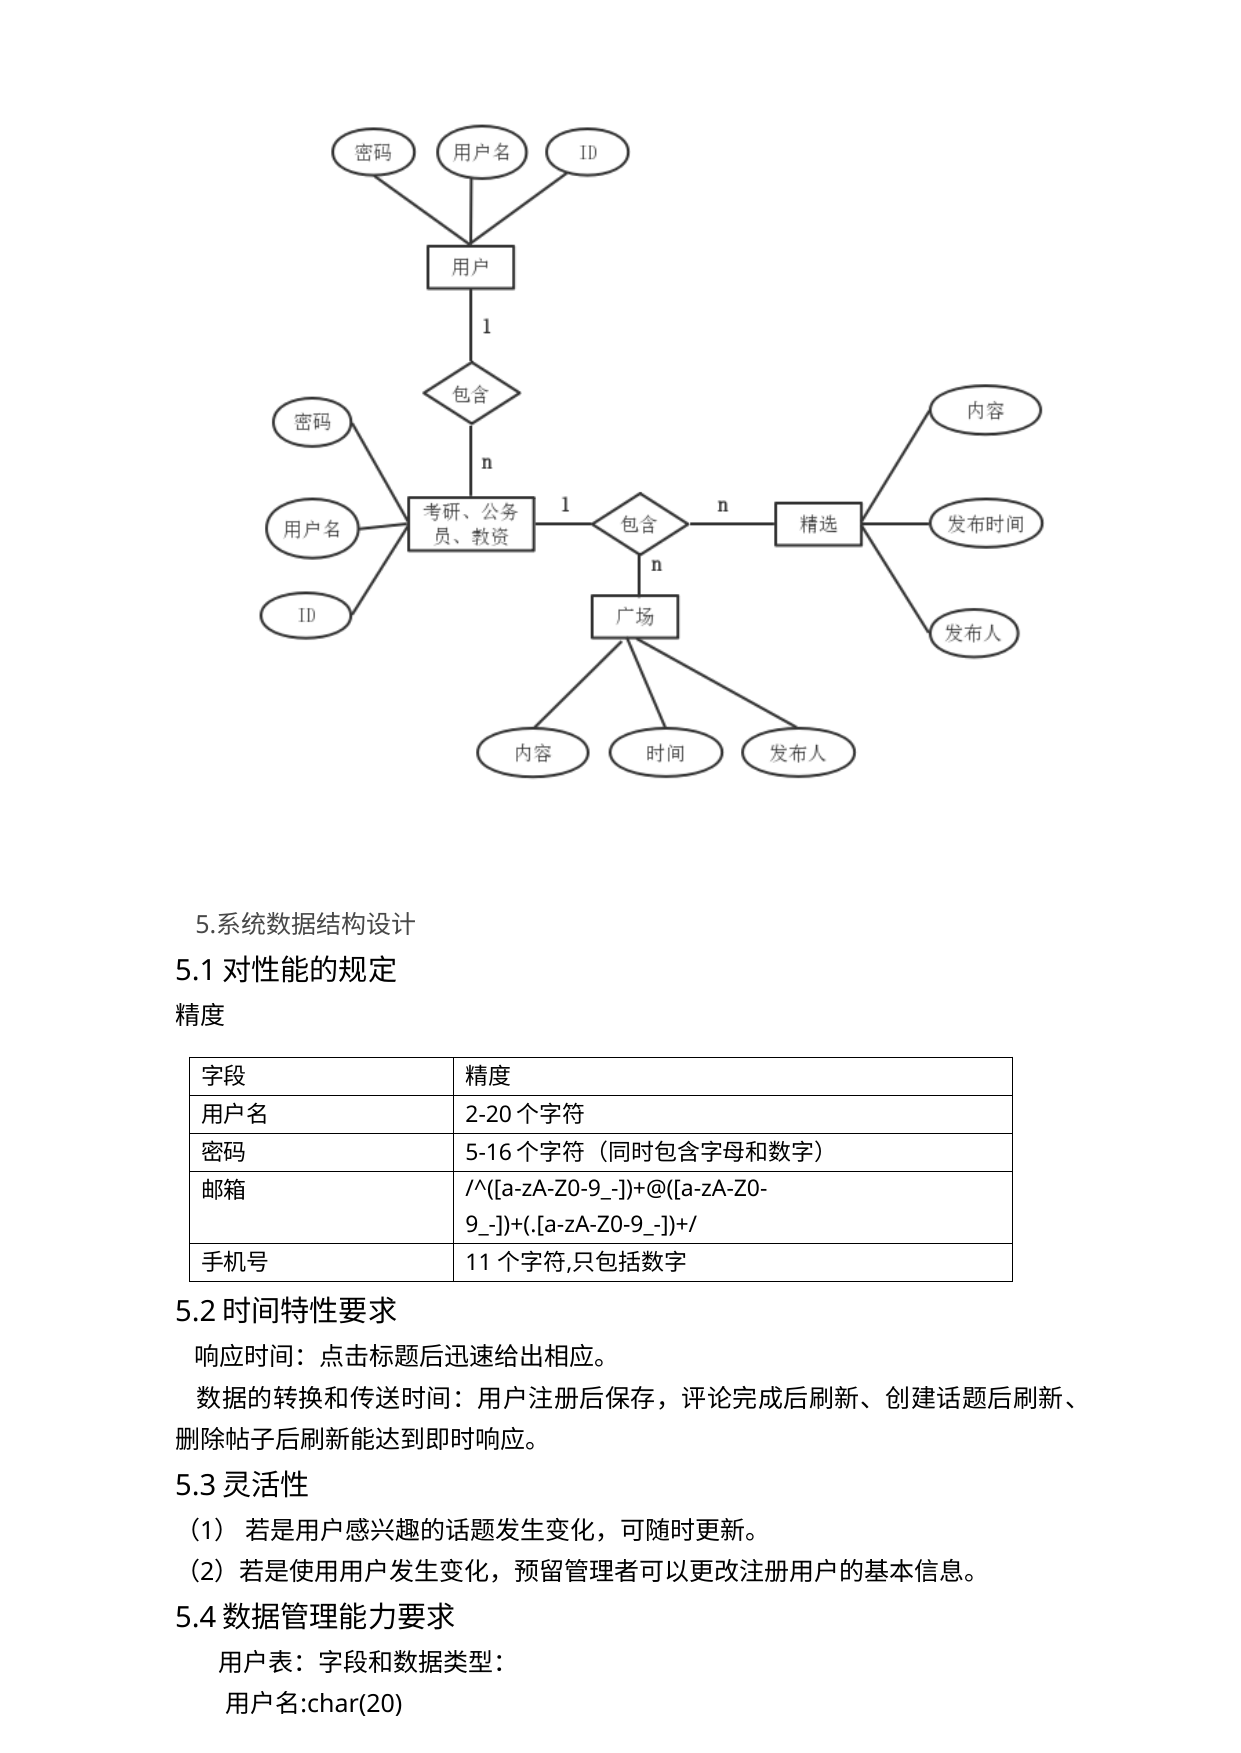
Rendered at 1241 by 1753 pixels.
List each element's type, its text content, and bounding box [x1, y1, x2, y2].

text 精度 [175, 995, 1065, 1032]
table_cell 密码 [190, 1134, 453, 1171]
text 5.3灵活性 [175, 1461, 1065, 1504]
picture [195, 60, 1085, 821]
table_cell 邮箱 [190, 1172, 453, 1243]
subtitle 5.系统数据结构设计 [195, 905, 1065, 941]
table_cell 手机号 [190, 1244, 453, 1281]
table_cell /^([a-zA-Z0-9_-])+@([a-zA-Z0- 9_-])+(.[a-zA-Z0-9_-])+/ [454, 1172, 1012, 1243]
text 5.1对性能的规定 [175, 947, 1065, 989]
table_cell 5-16个字符（同时包含字母和数字） [454, 1134, 1012, 1171]
text （2）若是使用用户发生变化，预留管理者可以更改注册用户的基本信息。 [175, 1552, 1065, 1588]
table_cell 11 个字符,只包括数字 [454, 1244, 1012, 1281]
table_header 字段 [190, 1058, 453, 1094]
text （1） 若是用户感兴趣的话题发生变化，可随时更新。 [175, 1510, 1065, 1546]
text 响应时间：点击标题后迅速给出相应。 [175, 1336, 1065, 1373]
text 用户名:char(20) [175, 1684, 1065, 1720]
table_cell 2-20个字符 [454, 1096, 1012, 1133]
table_header 精度 [454, 1058, 1012, 1094]
text 用户表：字段和数据类型： [175, 1642, 1065, 1678]
text 5.4数据管理能力要求 [175, 1593, 1065, 1636]
text 5.2时间特性要求 [175, 1037, 1065, 1330]
table_cell 用户名 [190, 1096, 453, 1133]
text 数据的转换和传送时间：用户注册后保存，评论完成后刷新、创建话题后刷新、删除帖子后刷新能达到即时响应。 [175, 1378, 1065, 1456]
